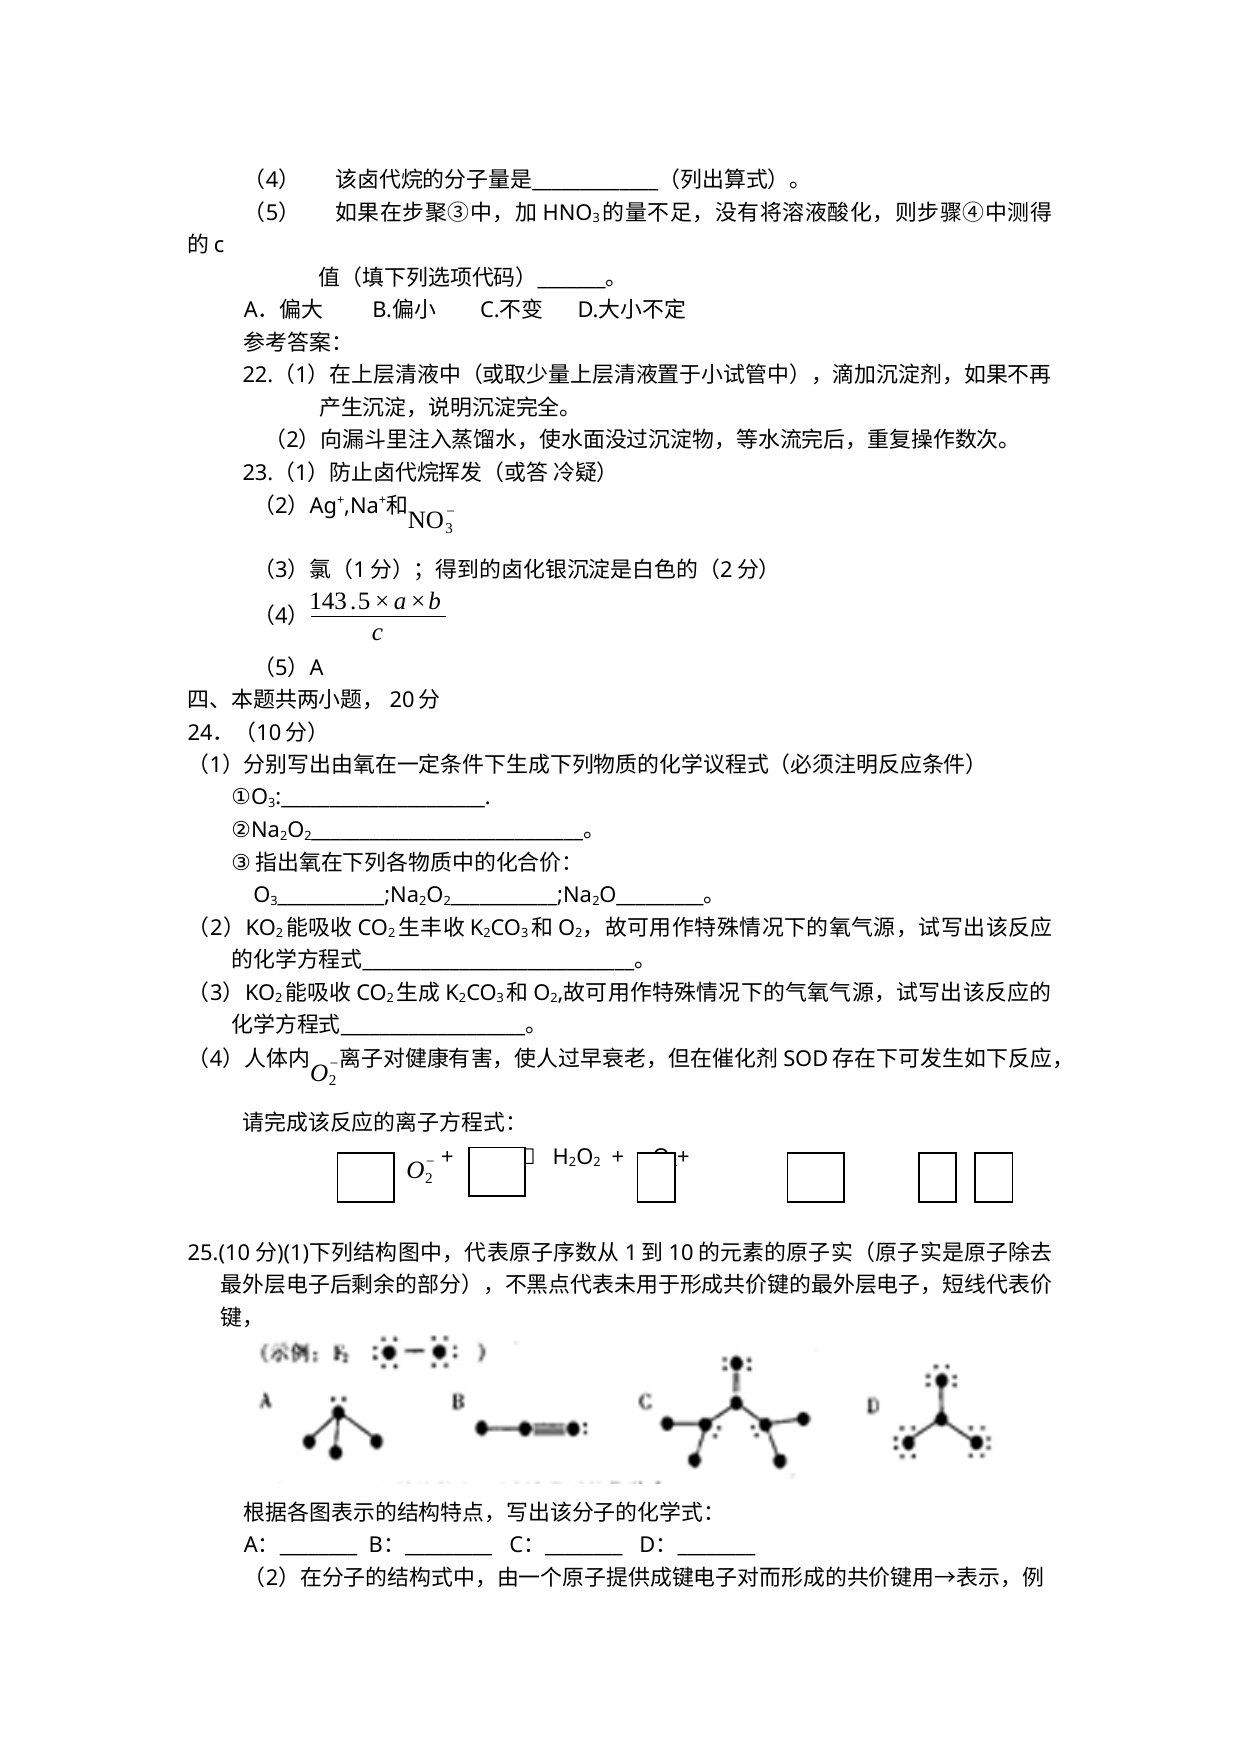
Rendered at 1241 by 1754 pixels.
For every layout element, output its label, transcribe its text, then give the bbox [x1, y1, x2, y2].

text 根据各图表示的结构特点，写出该分子的化学式： [244, 1494, 1053, 1527]
text 23.（1）防止卤代烷挥发（或答 冷疑） [187, 454, 1053, 487]
picture [243, 1332, 1025, 1484]
text 24．（10分） [187, 714, 1053, 747]
text ②Na2O2____________________________。 [187, 812, 1053, 844]
text A：________ B：_________ C：________ D：________ [244, 1527, 1053, 1559]
text 参考答案： [187, 324, 1053, 357]
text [244, 1559, 1053, 1592]
text （2）Ag+,Na+和 [187, 487, 1053, 552]
text ③指出氧在下列各物质中的化合价： [187, 844, 1053, 877]
text （1）分别写出由氧在一定条件下生成下列物质的化学议程式（必须注明反应条件） [187, 747, 1053, 779]
text 25.(10分)(1)下列结构图中，代表原子序数从1到10的元素的原子实（原子实是原子除去最外层电子后剩余的部分），不黑点代表未用于形成共价键的最外层电子，短线代表价键， [187, 1234, 1053, 1332]
list 如果在步聚③中，加HNO3的量不足，没有将溶液酸化，则步骤④中测得的c [187, 194, 1053, 259]
text + H2O H2O2 + O2+ [319, 1137, 1053, 1202]
text 22.（1）在上层清液中（或取少量上层清液置于小试管中），滴加沉淀剂，如果不再产生沉淀，说明沉淀完全。 [242, 357, 1053, 422]
text （2）KO2能吸收CO2生丰收K2CO3和O2，故可用作特殊情况下的氧气源，试写出该反应的化学方程式____________________________。 [187, 909, 1053, 974]
list 该卤代烷的分子量是_____________（列出算式）。 [187, 162, 1053, 194]
text （3）KO2能吸收CO2生成K2CO3和O2,故可用作特殊情况下的气氧气源，试写出该反应的化学方程式___________________。 [187, 974, 1053, 1039]
text O3___________;Na2O2___________;Na2O_________。 [187, 877, 1053, 909]
text 值（填下列选项代码）_______。 [187, 259, 1053, 292]
text （4） [187, 584, 1053, 649]
text （5）A [187, 649, 1053, 682]
text （3）氯（1分）；得到的卤化银沉淀是白色的（2分） [187, 552, 1053, 584]
text ①O3:_____________________. [187, 779, 1053, 812]
text A．偏大 B.偏小 C.不变 D.大小不定 [187, 292, 1053, 324]
text （2）向漏斗里注入蒸馏水，使水面没过沉淀物，等水流完后，重复操作数次。 [187, 422, 1053, 454]
text 四、本题共两小题， 20分 [187, 682, 1053, 714]
text （4）人体内离子对健康有害，使人过早衰老，但在催化剂SOD存在下可发生如下反应，请完成该反应的离子方程式： [187, 1039, 1053, 1137]
